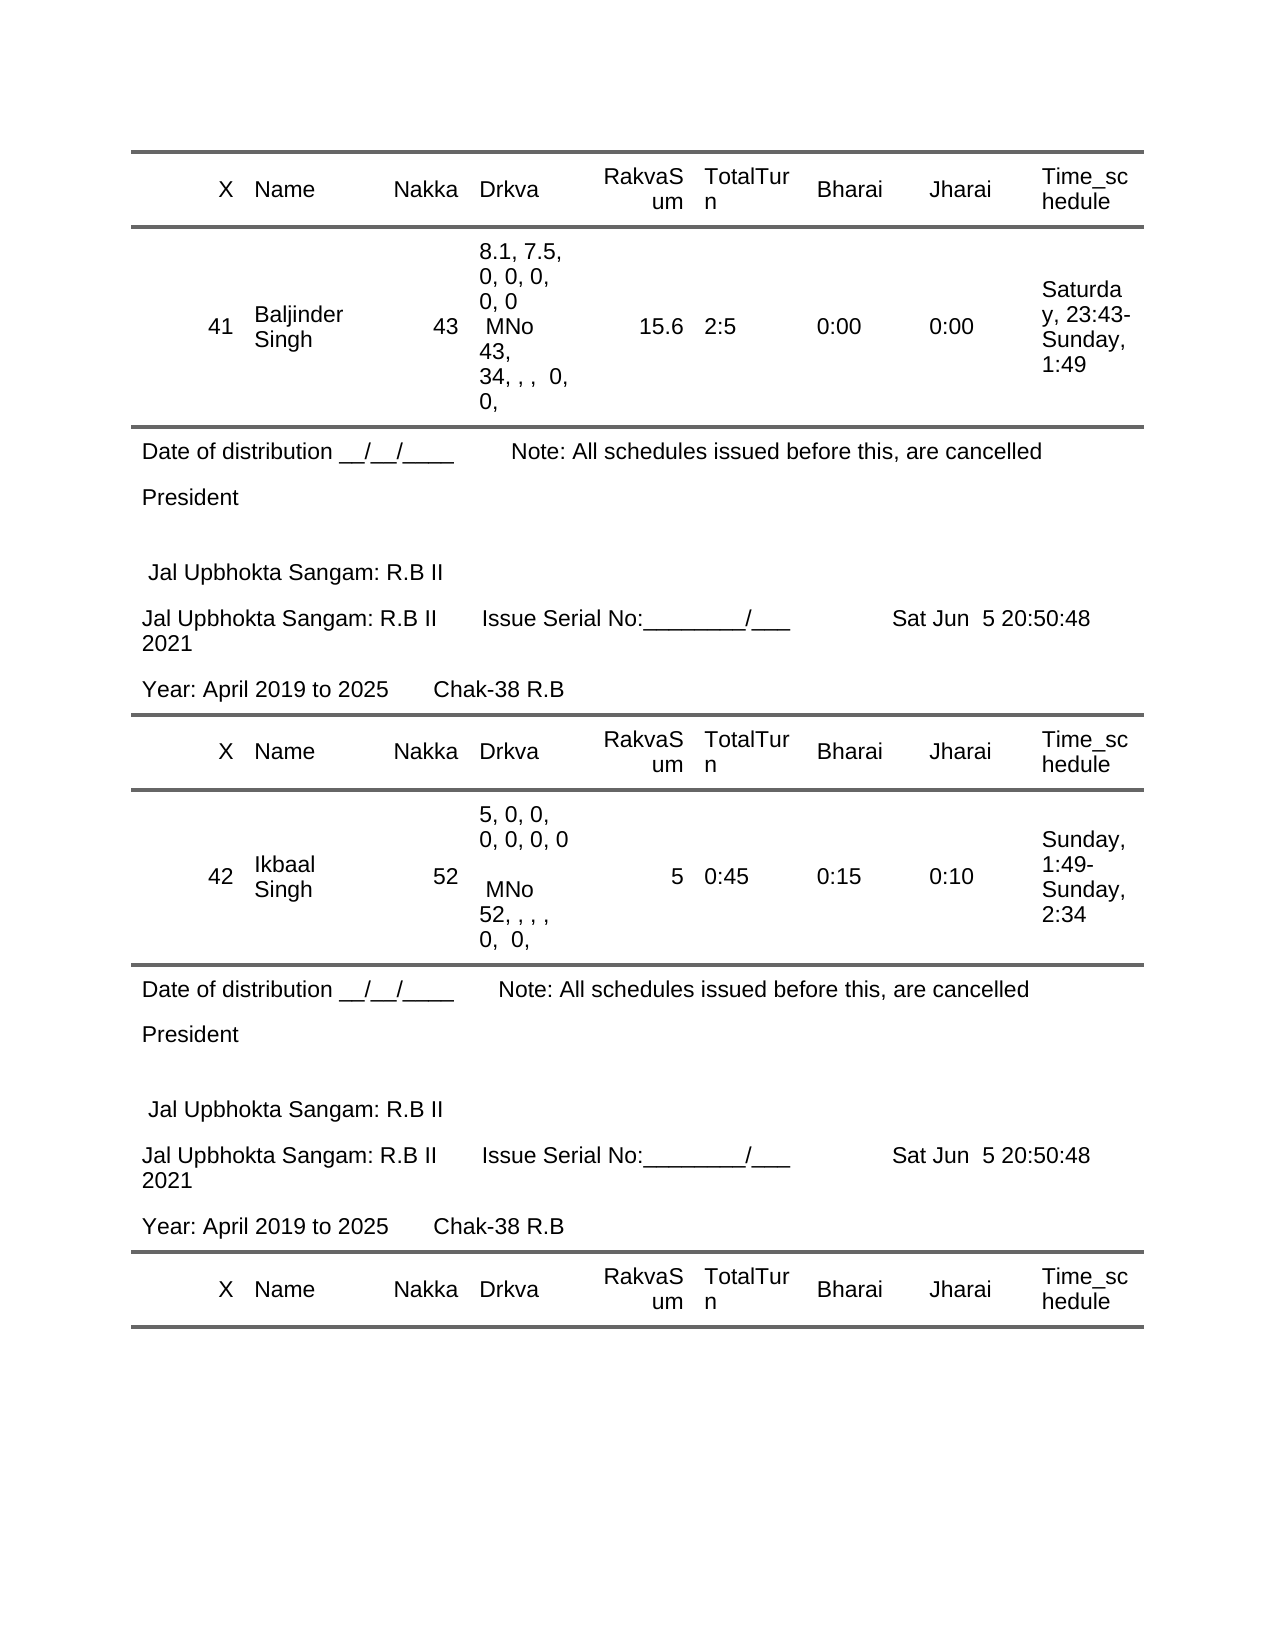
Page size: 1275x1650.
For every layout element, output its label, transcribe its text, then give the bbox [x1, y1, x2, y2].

table_cell Bharai [806, 1254, 919, 1325]
table_cell 43 [356, 229, 469, 425]
table_cell 0:00 [806, 229, 919, 425]
table_header Time_schedule [1031, 154, 1144, 225]
table_cell TotalTurn [694, 717, 806, 787]
table_cell Year: April 2019 to 2025 Chak-38 R.B [131, 1204, 1144, 1250]
table_cell 0:15 [806, 792, 919, 962]
table_header Drkva [469, 154, 581, 225]
table_cell Drkva [469, 1254, 581, 1325]
table_header Jal Upbhokta Sangam: R.B II Issue Serial No:________/___ Sat Jun 5 20:50:48 2021 [131, 1133, 1144, 1204]
table_cell Time_schedule [1031, 717, 1144, 787]
table_cell TotalTurn [694, 1254, 806, 1325]
table_cell RakvaSum [581, 1254, 694, 1325]
table_header TotalTurn [694, 154, 806, 225]
table_cell President Jal Upbhokta Sangam: R.B II [131, 475, 1144, 596]
table_cell Date of distribution __/__/____ Note: All schedules issued before this, are cancelled [131, 429, 1144, 475]
table_cell Year: April 2019 to 2025 Chak-38 R.B [131, 667, 1144, 712]
table_cell 0:00 [919, 229, 1031, 425]
table_cell 41 [131, 229, 244, 425]
table_header Name [244, 154, 356, 225]
table_cell 15.6 [581, 229, 694, 425]
table_cell 5 [581, 792, 694, 962]
table_cell Saturday, 23:43-Sunday, 1:49 [1031, 229, 1144, 425]
table_cell 2:5 [694, 229, 806, 425]
table_cell 52 [356, 792, 469, 962]
table_cell 0:45 [694, 792, 806, 962]
table_header Jharai [919, 154, 1031, 225]
table_header Nakka [356, 154, 469, 225]
table_cell Jharai [919, 1254, 1031, 1325]
table_cell Name [244, 1254, 356, 1325]
table_cell Nakka [356, 717, 469, 787]
table_cell 42 [131, 792, 244, 962]
table_header Jal Upbhokta Sangam: R.B II Issue Serial No:________/___ Sat Jun 5 20:50:48 2021 [131, 596, 1144, 667]
table_cell Date of distribution __/__/____ Note: All schedules issued before this, are cancelled [131, 967, 1144, 1012]
table_header RakvaSum [581, 154, 694, 225]
table_cell Drkva [469, 717, 581, 787]
table_cell Bharai [806, 717, 919, 787]
table_cell 0:10 [919, 792, 1031, 962]
table_cell Name [244, 717, 356, 787]
table_cell Ikbaal Singh [244, 792, 356, 962]
table_cell Sunday, 1:49-Sunday, 2:34 [1031, 792, 1144, 962]
table_header Bharai [806, 154, 919, 225]
table_cell Time_schedule [1031, 1254, 1144, 1325]
table_cell X [131, 1254, 244, 1325]
table_cell Jharai [919, 717, 1031, 787]
table_cell Baljinder Singh [244, 229, 356, 425]
table_header X [131, 154, 244, 225]
table_cell X [131, 717, 244, 787]
table_cell 5, 0, 0, 0, 0, 0, 0 MNo 52, , , , 0, 0, [469, 792, 581, 962]
table_cell 8.1, 7.5, 0, 0, 0, 0, 0 MNo 43, 34, , , 0, 0, [469, 229, 581, 425]
table_cell RakvaSum [581, 717, 694, 787]
table_cell President Jal Upbhokta Sangam: R.B II [131, 1013, 1144, 1133]
table_cell Nakka [356, 1254, 469, 1325]
